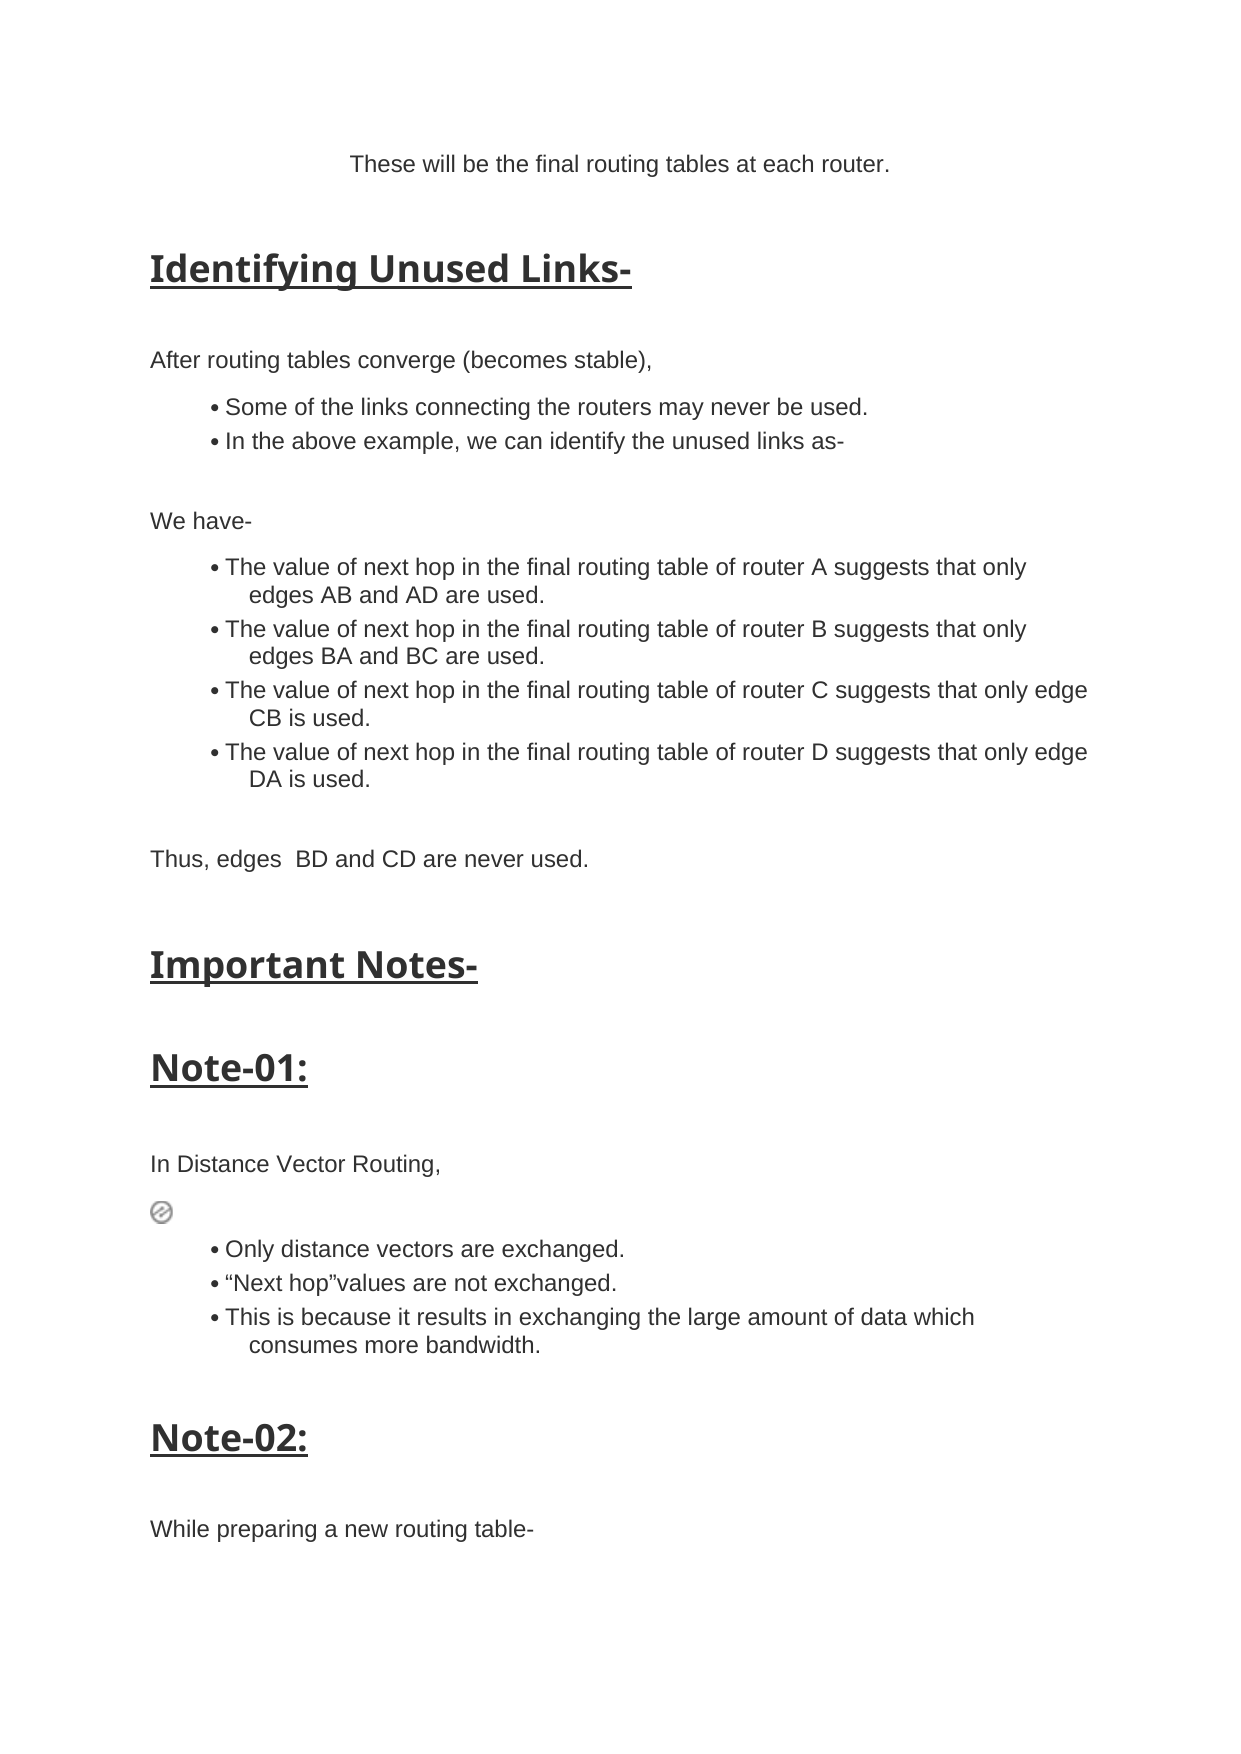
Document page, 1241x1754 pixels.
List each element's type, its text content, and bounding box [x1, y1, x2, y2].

list The value of next hop in the final routing table of router C suggests that only edge CB is used. [211, 676, 1090, 731]
text Thus, edges BD and CD are never used. [150, 845, 1090, 873]
list Some of the links connecting the routers may never be used. [211, 393, 1090, 420]
list The value of next hop in the final routing table of router A suggests that only edges AB and AD are used. [211, 553, 1090, 608]
list Only distance vectors are exchanged. [211, 1235, 1090, 1263]
text Identifying Unused Links- [150, 243, 1090, 294]
list “Next hop”values are not exchanged. [211, 1269, 1090, 1297]
list This is because it results in exchanging the large amount of data which consumes more bandwidth. [211, 1303, 1090, 1358]
list The value of next hop in the final routing table of router D suggests that only edge DA is used. [211, 737, 1090, 793]
text Note-02: [150, 1411, 1090, 1462]
text These will be the final routing tables at each router. [150, 150, 1090, 178]
list In the above example, we can identify the unused links as- [211, 427, 1090, 454]
text Important Notes- [150, 938, 1090, 989]
picture [150, 1201, 173, 1224]
text In Distance Vector Routing, [150, 1150, 1090, 1178]
list The value of next hop in the final routing table of router B suggests that only edges BA and BC are used. [211, 614, 1090, 670]
text Note-01: [150, 1042, 1090, 1093]
text While preparing a new routing table- [150, 1514, 1090, 1542]
text After routing tables converge (becomes stable), [150, 346, 1090, 374]
text We have- [150, 507, 1090, 534]
